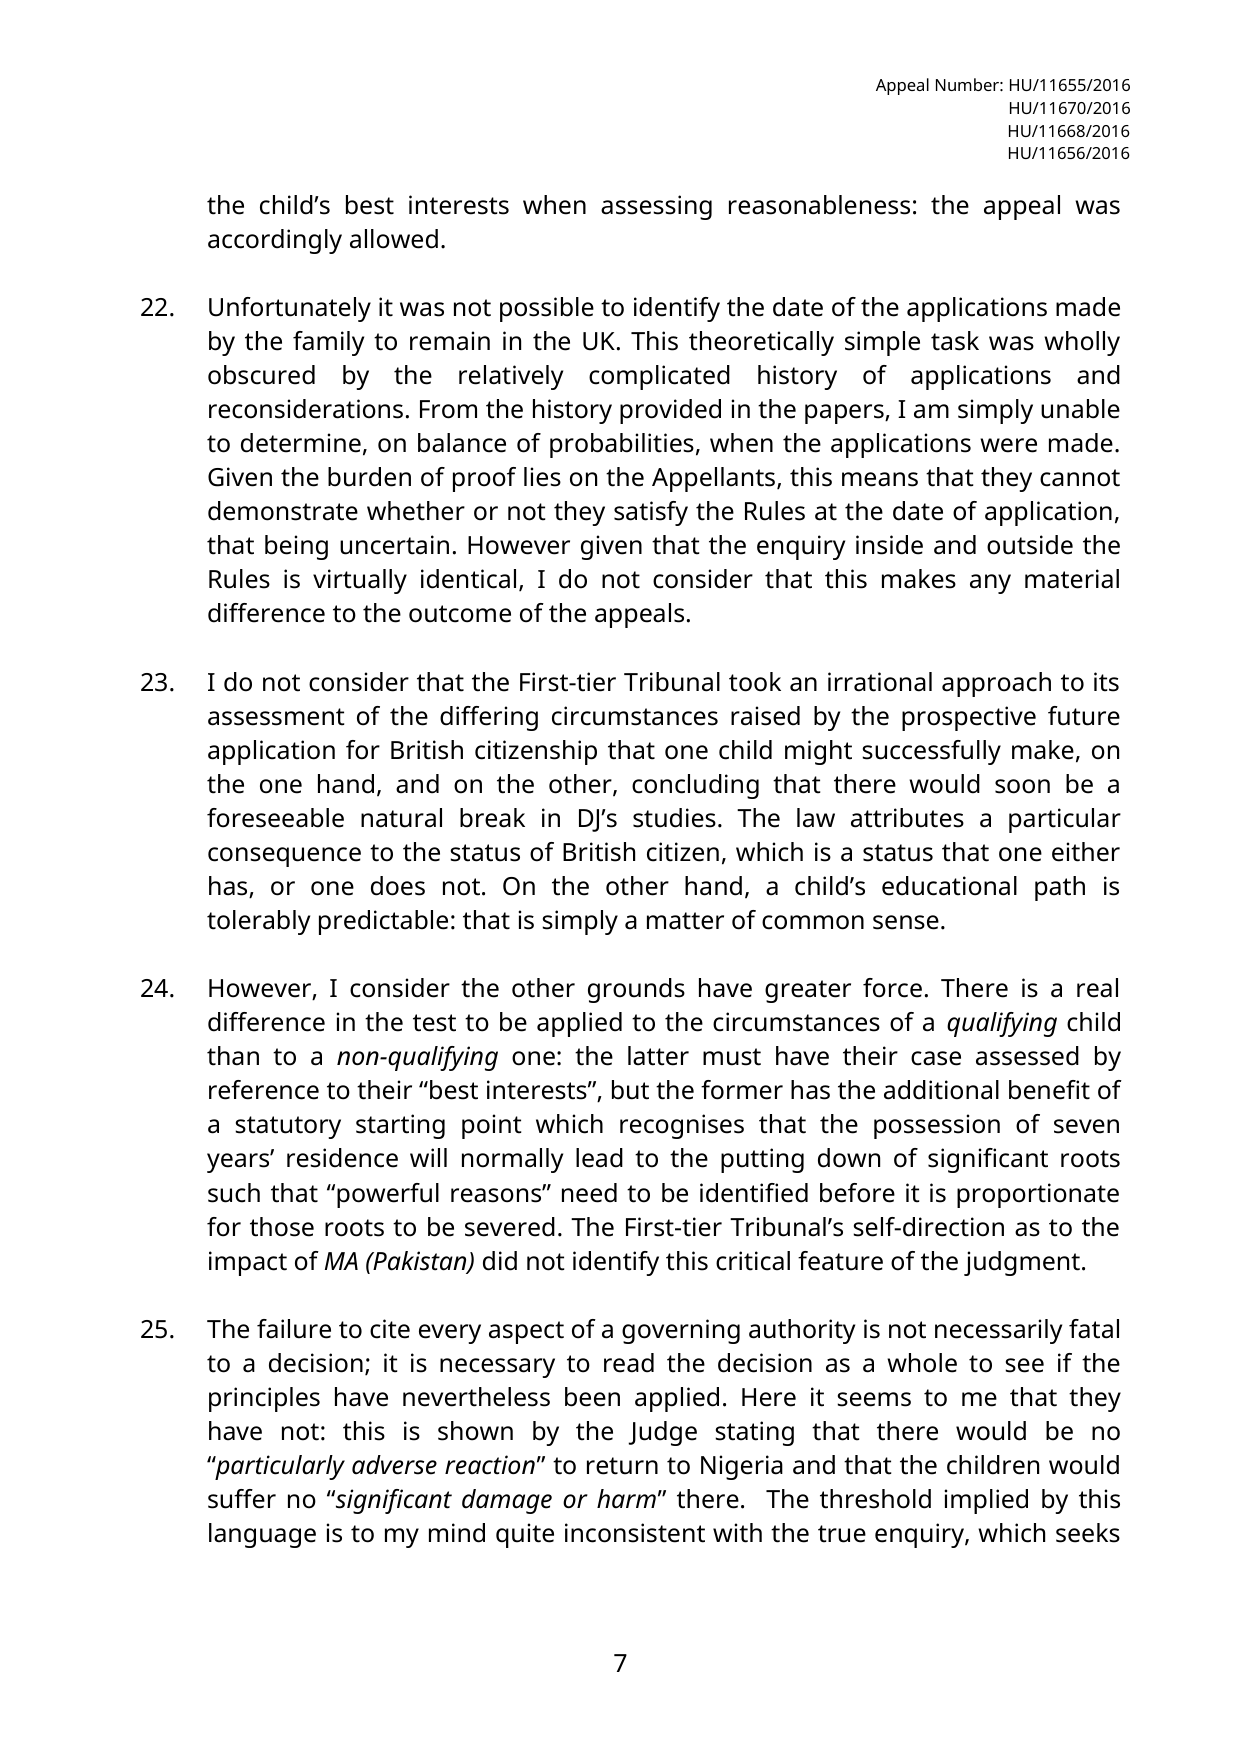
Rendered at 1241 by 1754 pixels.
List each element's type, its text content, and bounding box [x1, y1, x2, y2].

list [140, 187, 1122, 256]
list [140, 1311, 1122, 1550]
list However, I consider the other grounds have greater force. There is a real difference in the test to be applied to the circumstances of a qualifying child than to a non-qualifying one: the latter must have their case assessed by reference to their “best interests”, but the former has the additional benefit of a statutory starting point which recognises that the possession of seven years’ residence will normally lead to the putting down of significant roots such that “powerful reasons” need to be identified before it is proportionate for those roots to be severed. The First-tier Tribunal’s self-direction as to the impact of MA (Pakistan) did not identify this critical feature of the judgment. [140, 971, 1122, 1277]
list Unfortunately it was not possible to identify the date of the applications made by the family to remain in the UK. This theoretically simple task was wholly obscured by the relatively complicated history of applications and reconsiderations. From the history provided in the papers, I am simply unable to determine, on balance of probabilities, when the applications were made. Given the burden of proof lies on the Appellants, this means that they cannot demonstrate whether or not they satisfy the Rules at the date of application, that being uncertain. However given that the enquiry inside and outside the Rules is virtually identical, I do not consider that this makes any material difference to the outcome of the appeals. [140, 289, 1122, 630]
list I do not consider that the First-tier Tribunal took an irrational approach to its assessment of the differing circumstances raised by the prospective future application for British citizenship that one child might successfully make, on the one hand, and on the other, concluding that there would soon be a foreseeable natural break in DJ’s studies. The law attributes a particular consequence to the status of British citizen, which is a status that one either has, or one does not. On the other hand, a child’s educational path is tolerably predictable: that is simply a matter of common sense. [140, 664, 1122, 937]
